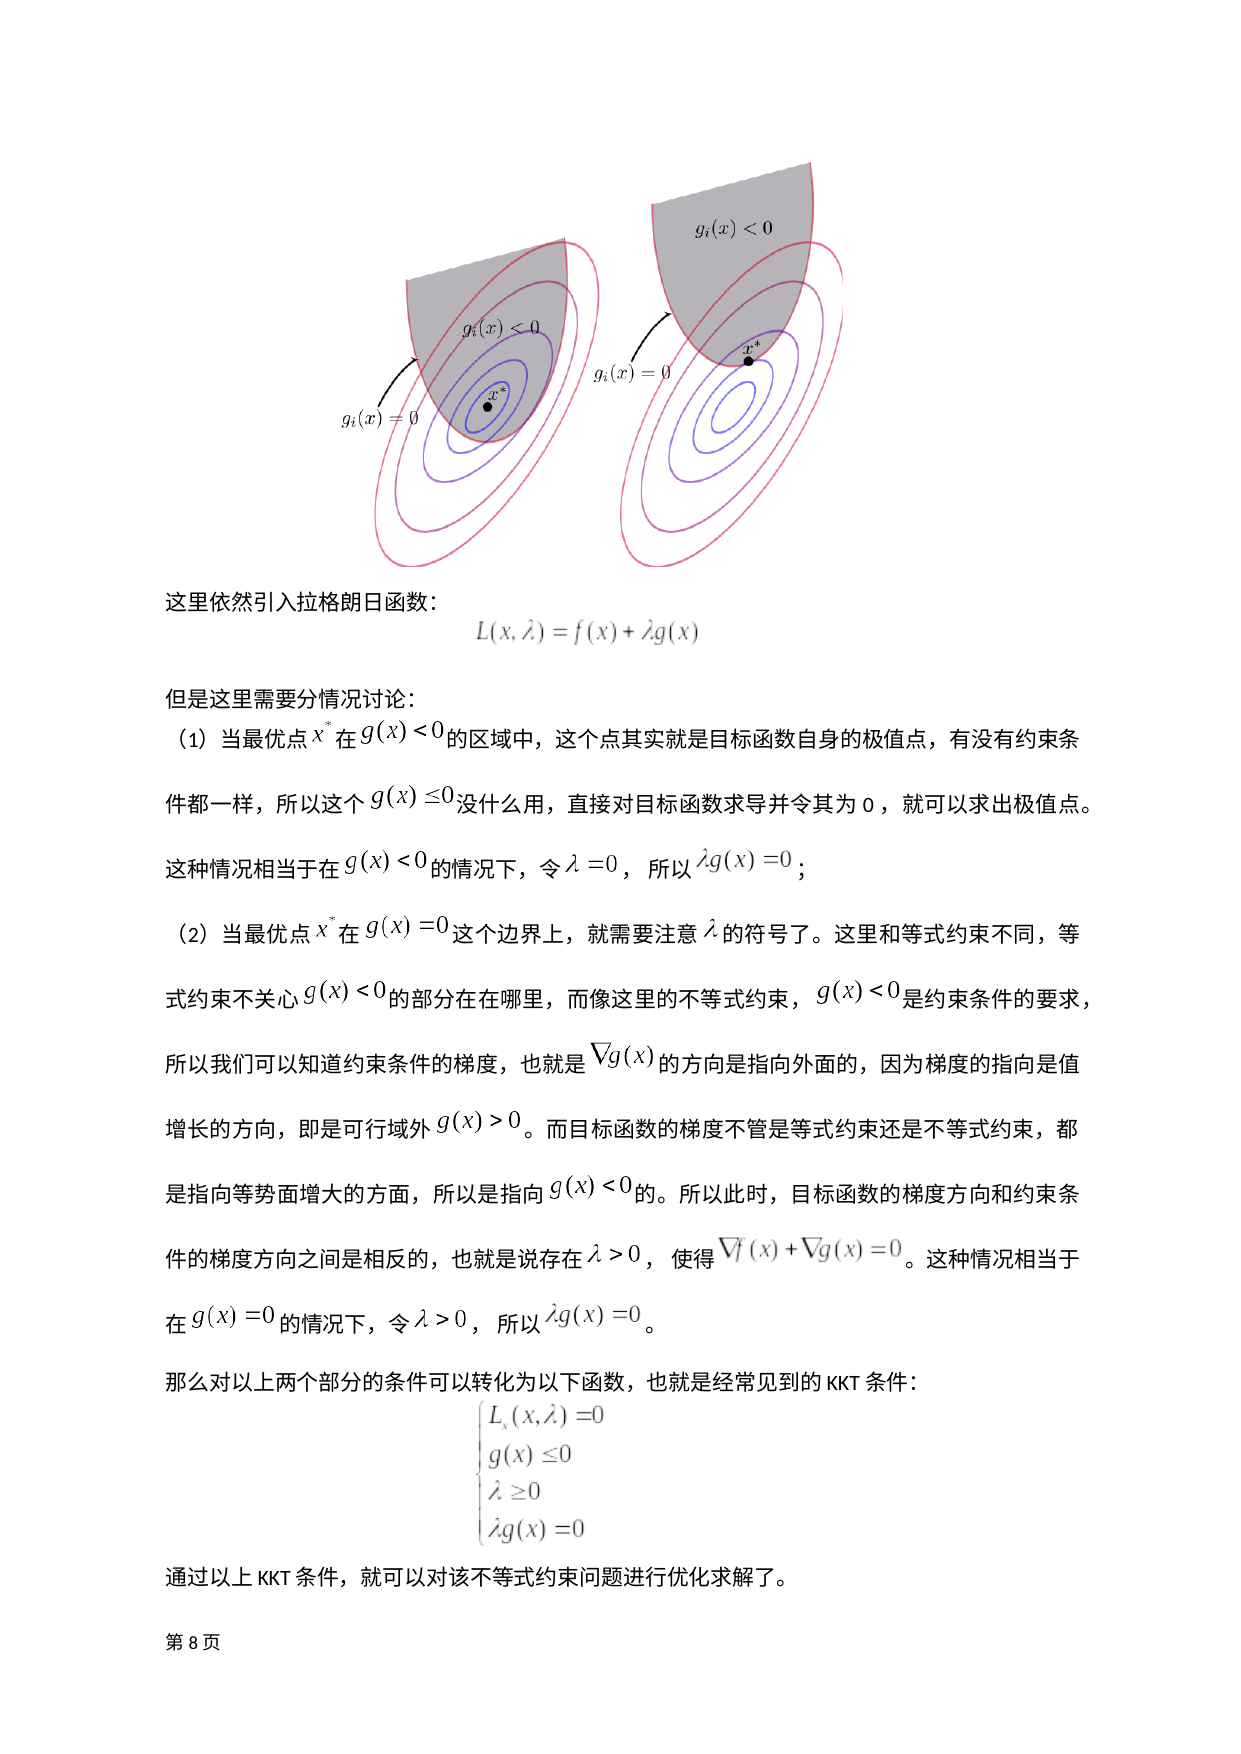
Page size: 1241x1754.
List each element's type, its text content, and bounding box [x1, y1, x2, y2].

text 但是这里需要分情况讨论： [165, 682, 1081, 714]
picture [340, 162, 843, 567]
text 这里依然引入拉格朗日函数： [165, 584, 1081, 617]
text 那么对以上两个部分的条件可以转化为以下函数，也就是经常见到的 KKT 条件： [165, 1364, 1081, 1397]
text （2）当最优点在这个边界上，就需要注意的符号了。这里和等式约束不同，等式约束不关心的部分在在哪里，而像这里的不等式约束，是约束条件的要求，所以我们可以知道约束条件的梯度，也就是的方向是指向外面的，因为梯度的指向是值增长的方向，即是可行域外。而目标函数的梯度不管是等式约束还是不等式约束，都是指向等势面增大的方面，所以是指向的。所以此时，目标函数的梯度方向和约束条件的梯度方向之间是相反的，也就是说存在， 使得。这种情况相当于在的情况下，令， 所以。 [165, 909, 1081, 1364]
text （1）当最优点在的区域中，这个点其实就是目标函数自身的极值点，有没有约束条件都一样，所以这个没什么用，直接对目标函数求导并令其为0 ，就可以求出极值点。这种情况相当于在的情况下，令， 所以； [165, 714, 1081, 909]
text 通过以上KKT条件，就可以对该不等式约束问题进行优化求解了。 [165, 1559, 1081, 1592]
